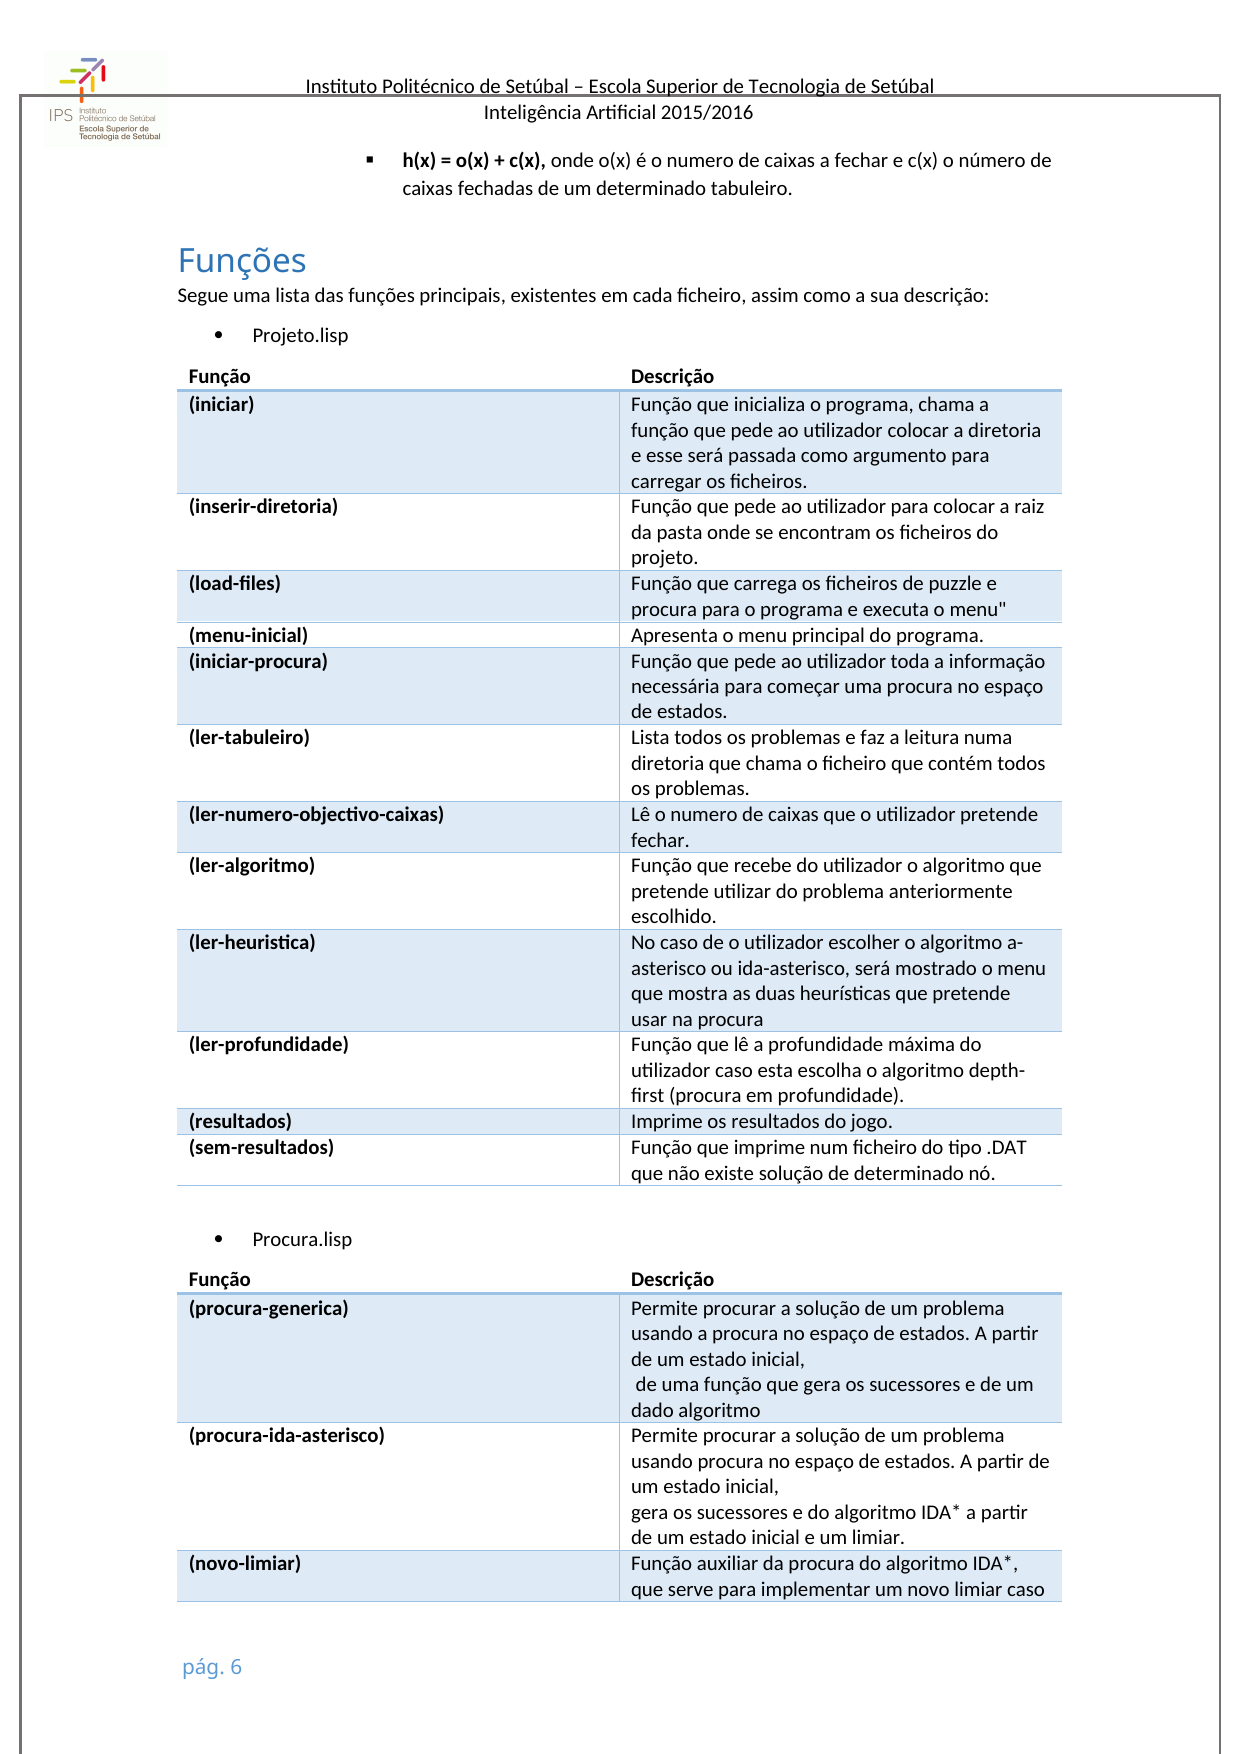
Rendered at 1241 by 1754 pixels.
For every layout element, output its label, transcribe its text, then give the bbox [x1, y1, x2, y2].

table_cell (iniciar) [177, 392, 619, 493]
table_cell Lista todos os problemas e faz a leitura numa diretoria que chama o ficheiro que contém todos os problemas. [620, 725, 1062, 801]
picture [43, 51, 168, 94]
list h(x) = o(x) + c(x), onde o(x) é o numero de caixas a fechar e c(x) o número de caixas fechadas de um determinado tabuleiro. [365, 148, 1063, 201]
table_header Descrição [620, 1267, 1062, 1292]
table_cell Apresenta o menu principal do programa. [620, 623, 1062, 647]
table_cell (ler-algoritmo) [177, 853, 619, 929]
table_cell Função que recebe do utilizador o algoritmo que pretende utilizar do problema anteriormente escolhido. [620, 853, 1062, 929]
table_header Função [177, 1267, 619, 1292]
table_cell (iniciar-procura) [177, 648, 619, 724]
table_cell (procura-generica) [177, 1295, 619, 1422]
table_cell (sem-resultados) [177, 1135, 619, 1185]
table_cell Função que pede ao utilizador toda a informação necessária para começar uma procura no espaço de estados. [620, 648, 1062, 724]
list Procura.lisp [215, 1226, 1063, 1252]
table_cell Permite procurar a solução de um problema usando a procura no espaço de estados. A partir de um estado inicial, de uma função que gera os sucessores e de um dado algoritmo [620, 1295, 1062, 1422]
table_cell (load-files) [177, 571, 619, 621]
table_cell Função que inicializa o programa, chama a função que pede ao utilizador colocar a diretoria e esse será passada como argumento para carregar os ficheiros. [620, 392, 1062, 493]
table_cell (procura-ida-asterisco) [177, 1423, 619, 1550]
table_cell Função que lê a profundidade máxima do utilizador caso esta escolha o algoritmo depth-first (procura em profundidade). [620, 1032, 1062, 1108]
table_cell Imprime os resultados do jogo. [620, 1109, 1062, 1134]
table_cell No caso de o utilizador escolher o algoritmo a-asterisco ou ida-asterisco, será mostrado o menu que mostra as duas heurísticas que pretende usar na procura [620, 930, 1062, 1031]
table_cell Lê o numero de caixas que o utilizador pretende fechar. [620, 802, 1062, 852]
table_cell (novo-limiar) [177, 1551, 619, 1601]
table_cell (inserir-diretoria) [177, 494, 619, 570]
table_cell (menu-inicial) [177, 623, 619, 647]
subtitle Funções [177, 237, 1063, 282]
table_cell Função que pede ao utilizador para colocar a raiz da pasta onde se encontram os ficheiros do projeto. [620, 494, 1062, 570]
table_cell (resultados) [177, 1109, 619, 1134]
picture [43, 97, 168, 147]
table_cell (ler-numero-objectivo-caixas) [177, 802, 619, 852]
list Projeto.lisp [215, 323, 1063, 348]
table_cell Função que carrega os ficheiros de puzzle e procura para o programa e executa o menu" [620, 571, 1062, 621]
text Segue uma lista das funções principais, existentes em cada ficheiro, assim como a sua descrição: [177, 282, 1063, 308]
table_cell Função que imprime num ficheiro do tipo .DAT que não existe solução de determinado nó. [620, 1135, 1062, 1185]
table_header Função [177, 363, 619, 388]
table_cell Função auxiliar da procura do algoritmo IDA*, que serve para implementar um novo limiar caso seja maior que o custo. [620, 1551, 1062, 1601]
table_cell (ler-tabuleiro) [177, 725, 619, 801]
table_cell Permite procurar a solução de um problema usando procura no espaço de estados. A partir de um estado inicial, gera os sucessores e do algoritmo IDA* a partir de um estado inicial e um limiar. [620, 1423, 1062, 1550]
table_cell (ler-heuristica) [177, 930, 619, 1031]
table_header Descrição [620, 363, 1062, 388]
table_cell (ler-profundidade) [177, 1032, 619, 1108]
